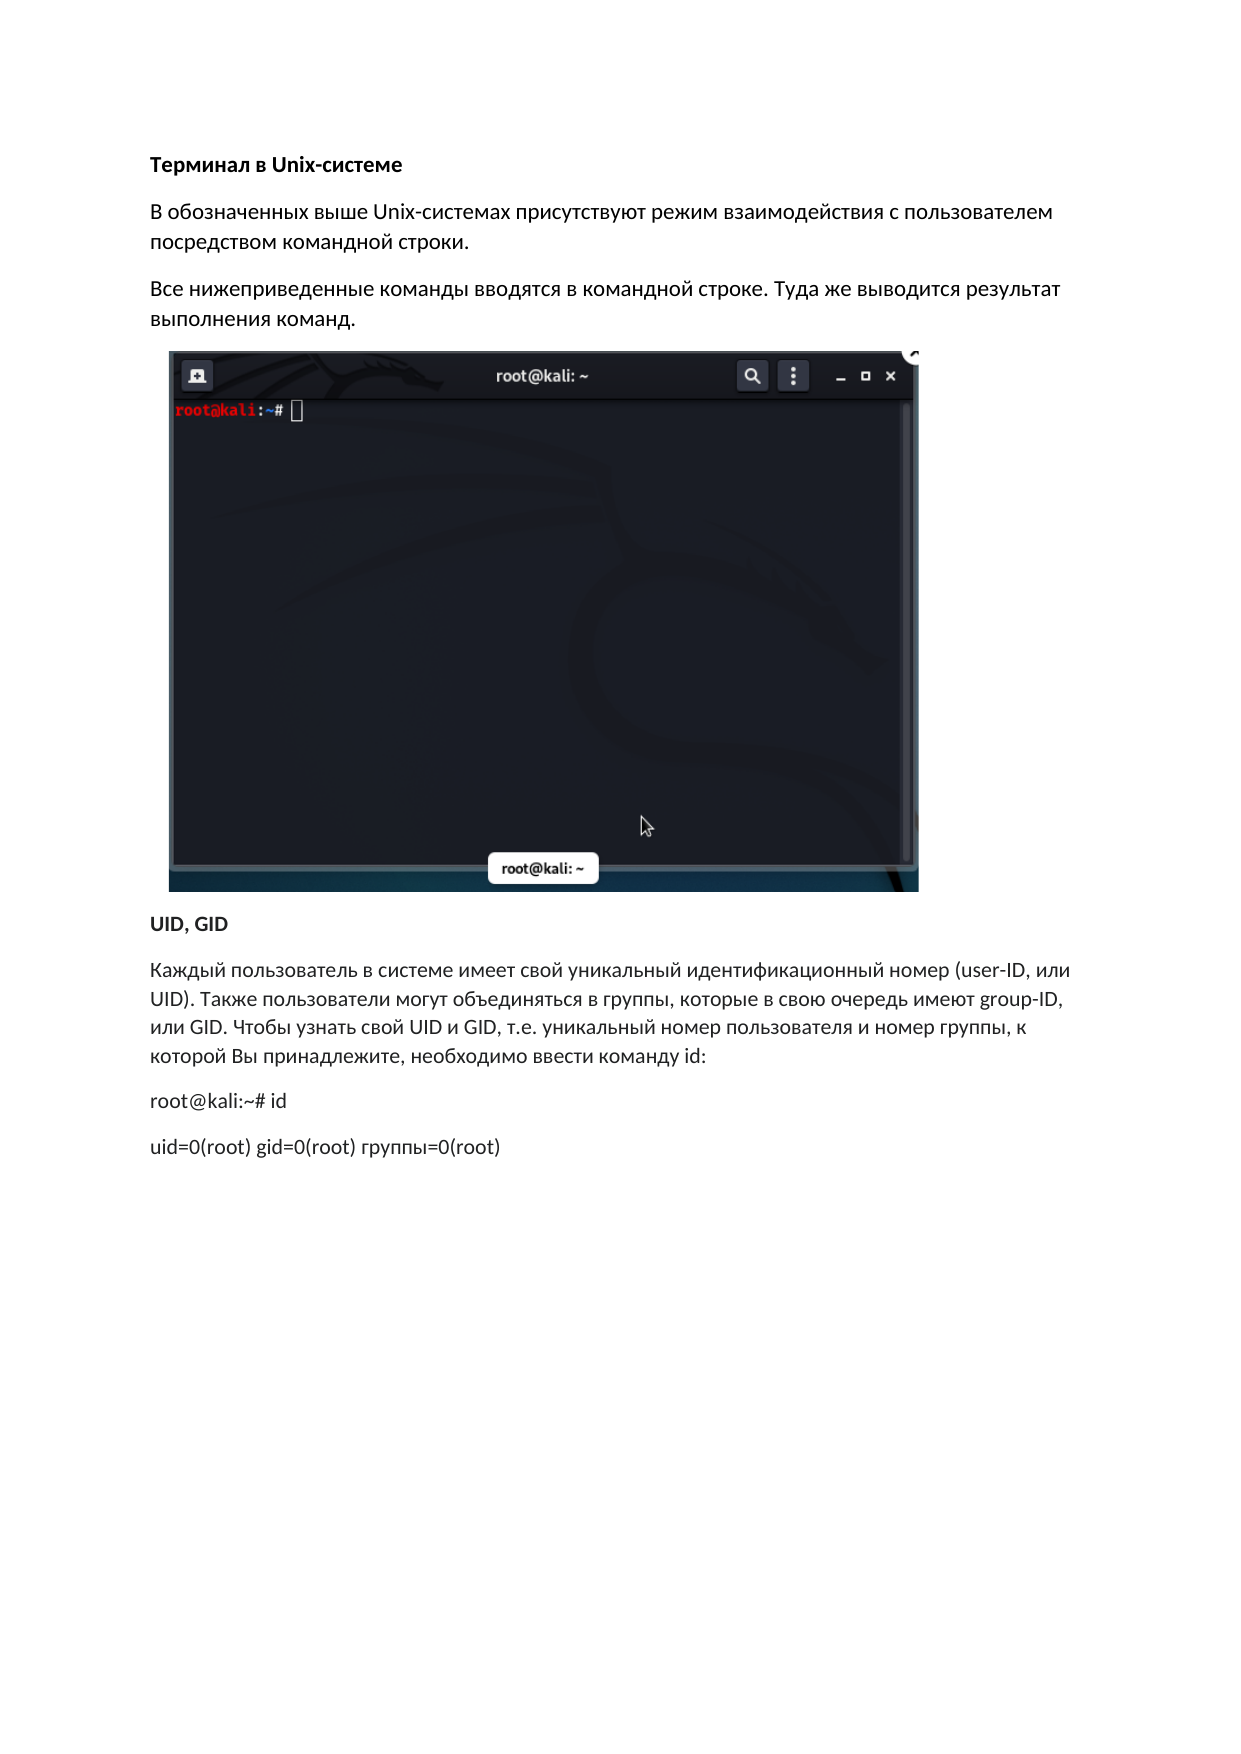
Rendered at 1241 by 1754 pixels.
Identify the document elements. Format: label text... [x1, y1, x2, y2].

text Терминал в Unix-системе [150, 150, 1090, 178]
text Все нижеприведенные команды вводятся в командной строке. Туда же выводится результат выполнения команд. [150, 274, 1090, 332]
text Каждый пользователь в системе имеет свой уникальный идентификационный номер (user-ID, или UID). Также пользователи могут объединяться в группы, которые в свою очередь имеют group-ID, или GID. Чтобы узнать свой UID и GID, т.е. уникальный номер пользователя и номер группы, к которой Вы принадлежите, необходимо ввести команду id: [150, 956, 1090, 1069]
text root@kali:~# id [150, 1088, 1090, 1114]
text uid=0(root) gid=0(root) группы=0(root) [150, 1133, 1090, 1160]
text UID, GID [150, 911, 1090, 937]
text В обозначенных выше Unix-системах присутствуют режим взаимодействия с пользователем посредством командной строки. [150, 197, 1090, 255]
